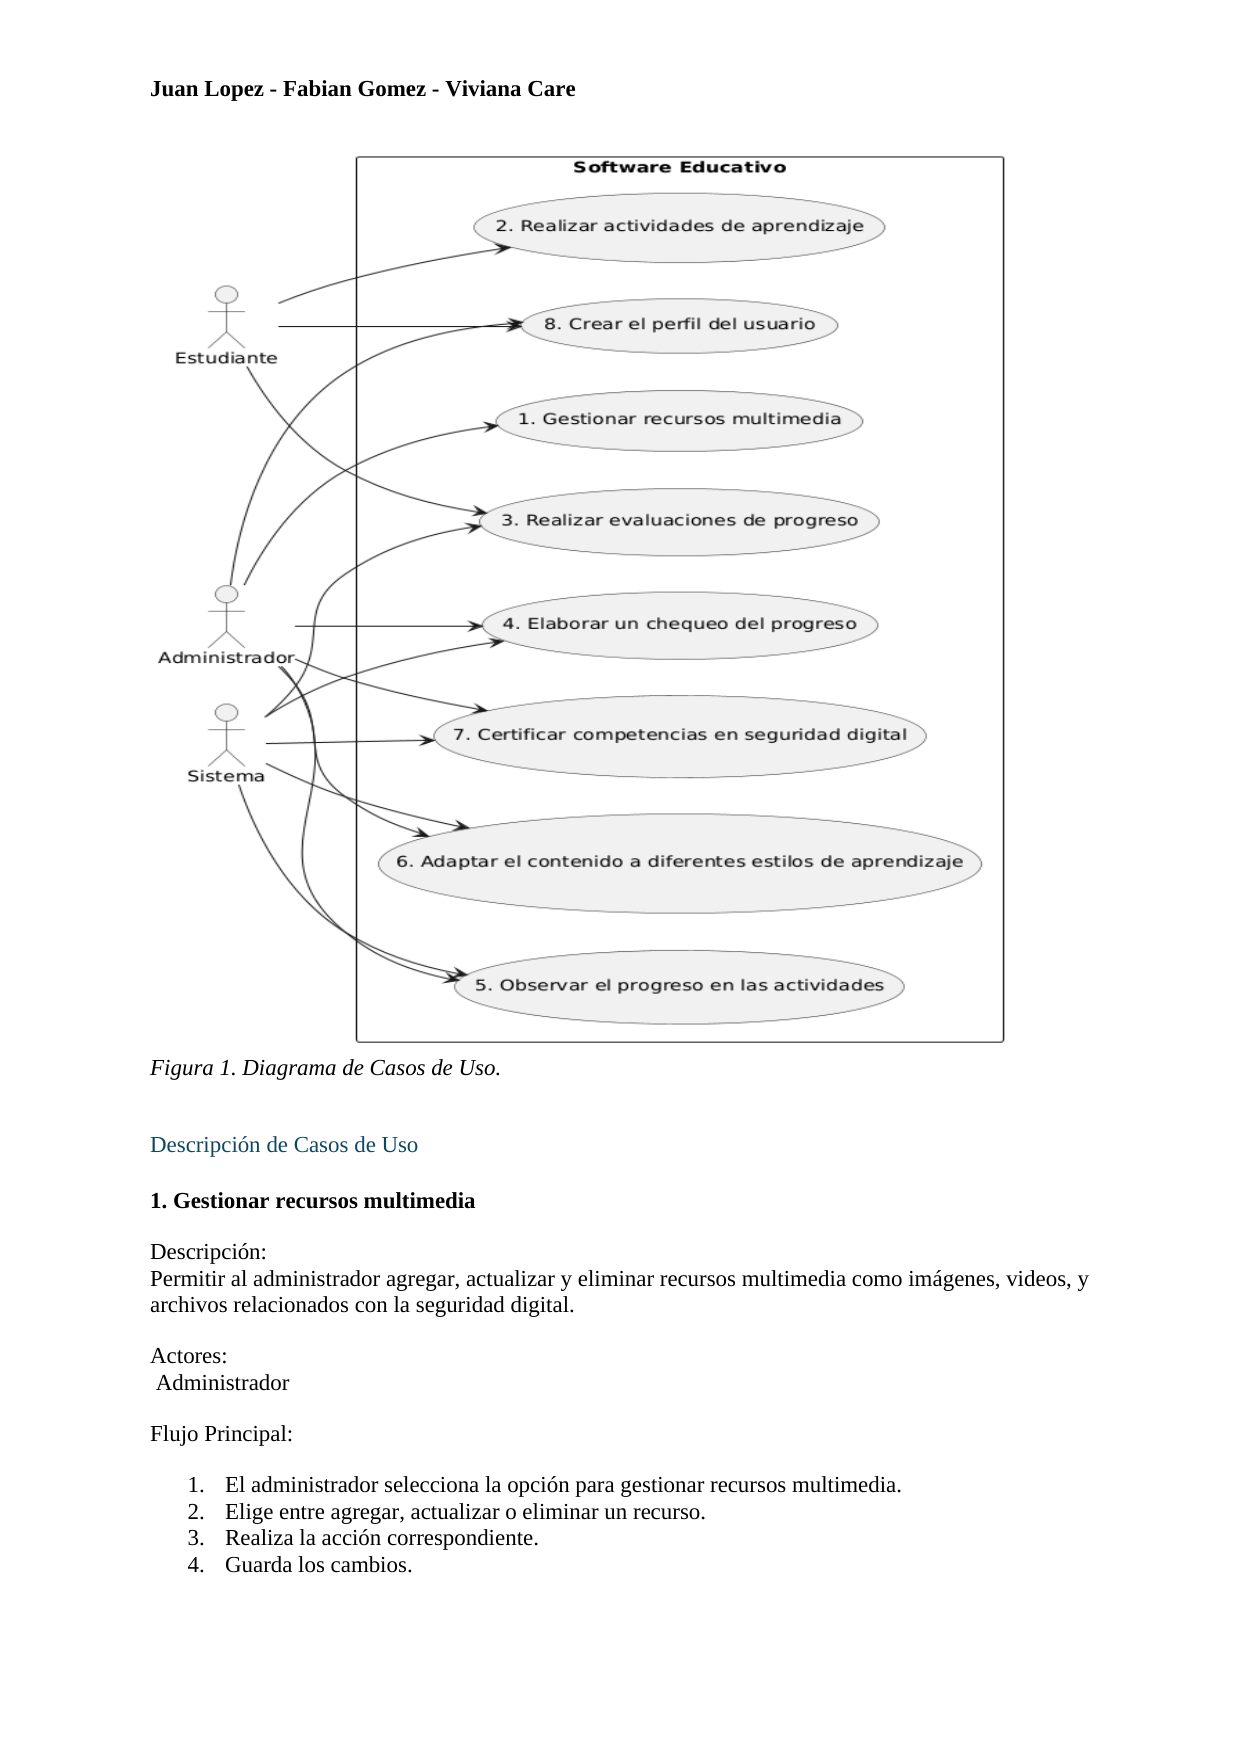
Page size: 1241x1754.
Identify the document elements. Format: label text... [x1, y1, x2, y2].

list El administrador selecciona la opción para gestionar recursos multimedia. [187, 1472, 1090, 1498]
text Actores: Administrador [150, 1342, 1090, 1395]
list Guarda los cambios. [187, 1551, 1090, 1577]
subtitle Descripción de Casos de Uso [150, 1132, 1090, 1158]
list Realiza la acción correspondiente. [187, 1524, 1090, 1551]
list Elige entre agregar, actualizar o eliminar un recurso. [187, 1498, 1090, 1524]
text Descripción: Permitir al administrador agregar, actualizar y eliminar recursos multimedia como imágenes, videos, y archivos relacionados con la seguridad digital. [150, 1238, 1090, 1317]
picture [150, 150, 1010, 1047]
text Flujo Principal: [150, 1420, 1090, 1447]
text Figura 1. Diagrama de Casos de Uso. [150, 1054, 1090, 1081]
subtitle 1. Gestionar recursos multimedia [150, 1187, 1090, 1213]
